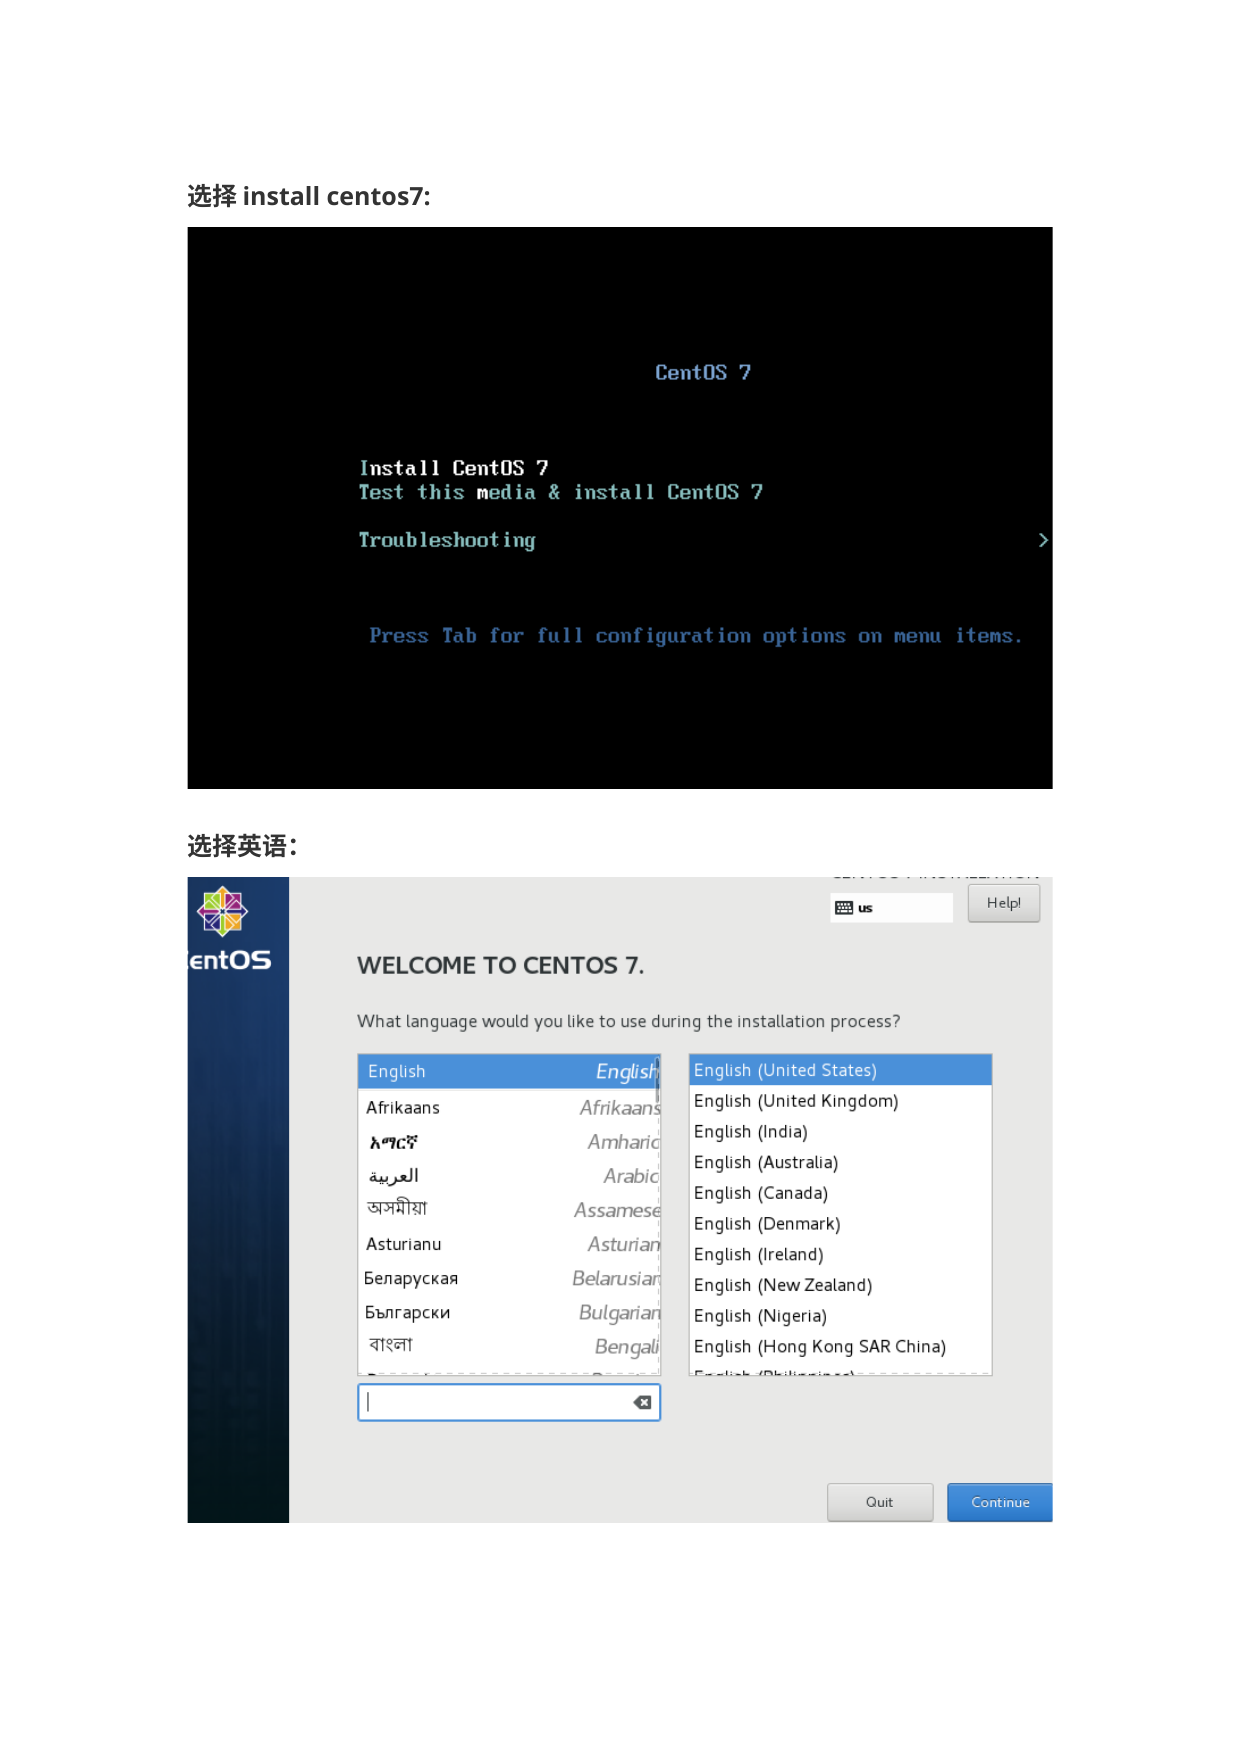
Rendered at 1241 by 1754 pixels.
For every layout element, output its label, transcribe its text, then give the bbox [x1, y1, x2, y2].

picture [187, 877, 1053, 1523]
picture [187, 227, 1053, 789]
text 选择英语： [187, 812, 1053, 877]
text 选择install centos7: [187, 162, 1053, 227]
